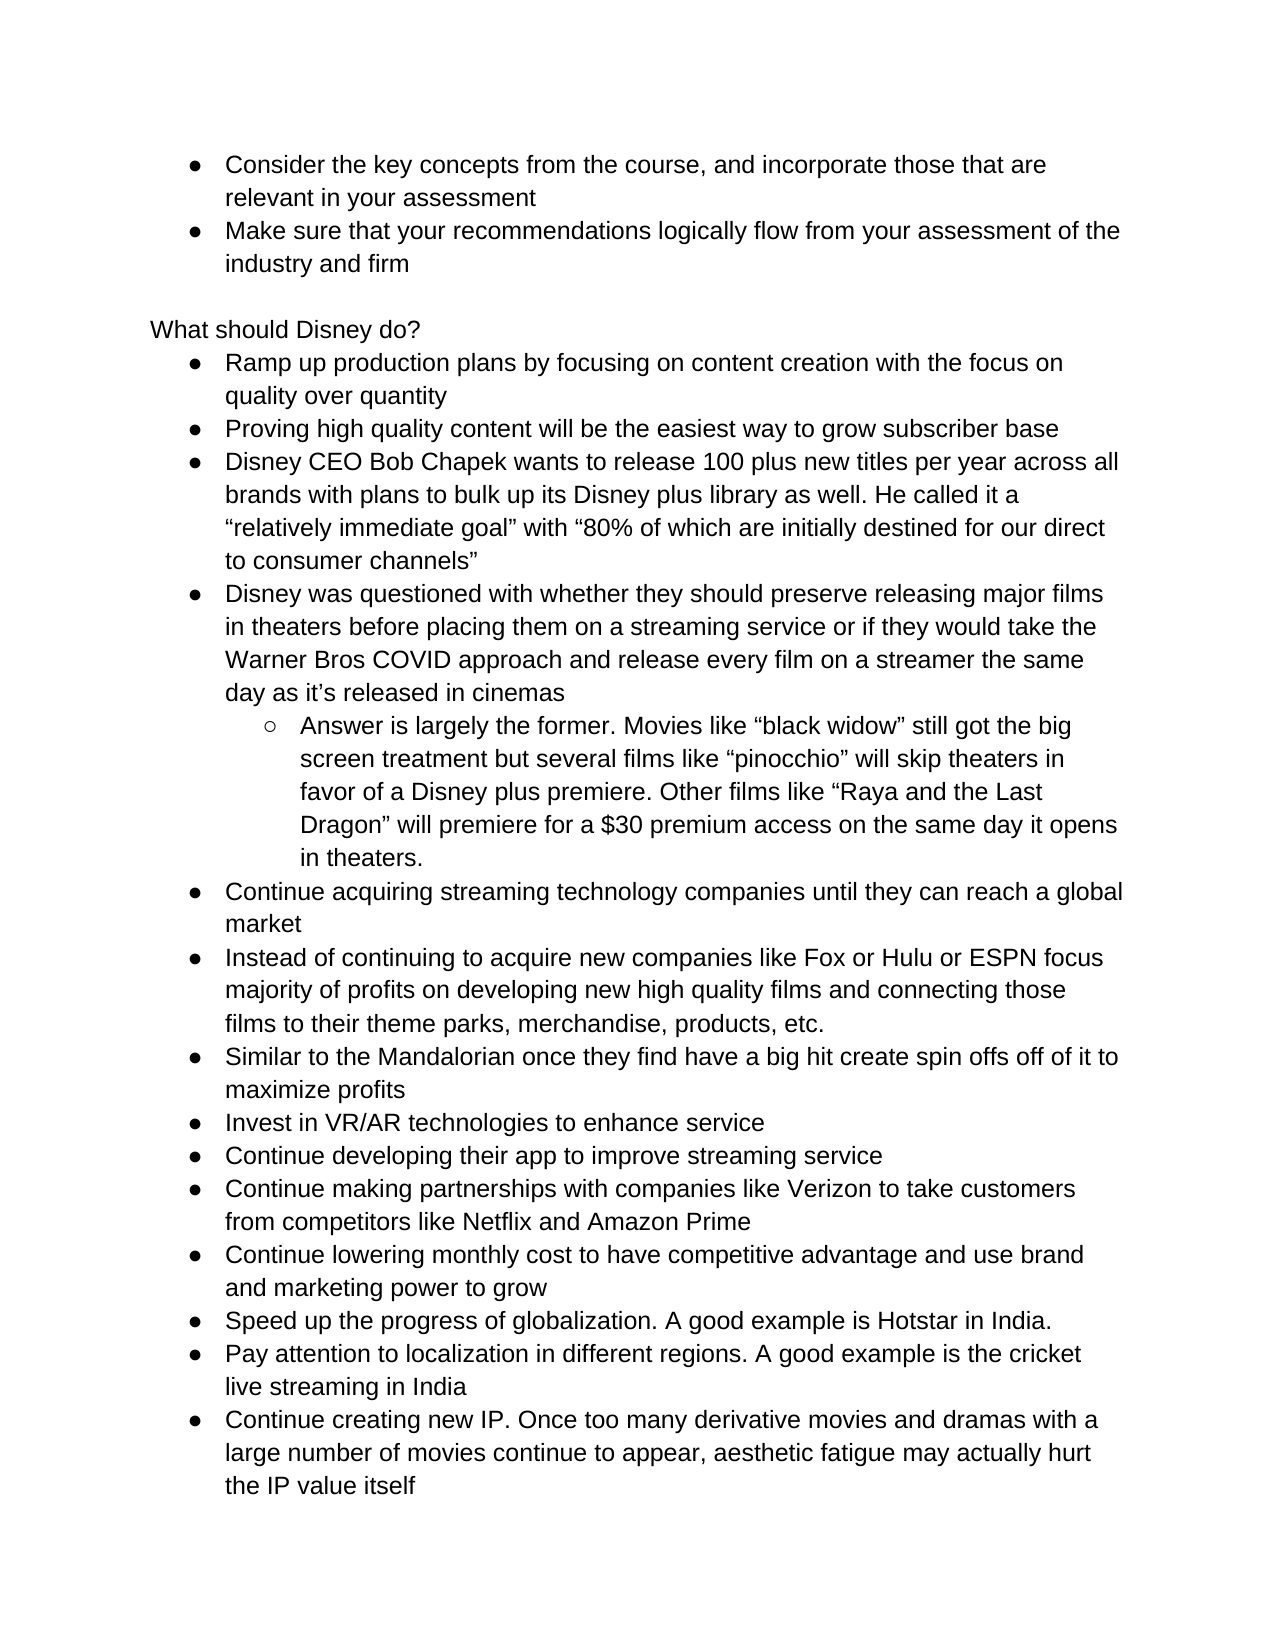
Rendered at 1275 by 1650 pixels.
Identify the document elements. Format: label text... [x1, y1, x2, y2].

list Continue lowering monthly cost to have competitive advantage and use brand and marketing power to grow [187, 1240, 1125, 1301]
list Consider the key concepts from the course, and incorporate those that are relevant in your assessment [187, 150, 1125, 212]
list Proving high quality content will be the easiest way to grow subscriber base [187, 414, 1125, 443]
list Similar to the Mandalorian once they find have a big hit create spin offs off of it to maximize profits [187, 1042, 1125, 1103]
list Answer is largely the former. Movies like “black widow” still got the big screen treatment but several films like “pinocchio” will skip theaters in favor of a Disney plus premiere. Other films like “Raya and the Last Dragon” will premiere for a $30 premium access on the same day it opens in theaters. [262, 711, 1125, 872]
text What should Disney do? [150, 315, 1125, 344]
list Ramp up production plans by focusing on content creation with the focus on quality over quantity [187, 348, 1125, 410]
list Invest in VR/AR technologies to enhance service [187, 1108, 1125, 1136]
list Make sure that your recommendations logically flow from your assessment of the industry and firm [187, 216, 1125, 278]
list Continue developing their app to improve streaming service [187, 1141, 1125, 1169]
list Continue creating new IP. Once too many derivative movies and dramas with a large number of movies continue to appear, aesthetic fatigue may actually hurt the IP value itself [187, 1405, 1125, 1499]
list Disney CEO Bob Chapek wants to release 100 plus new titles per year across all brands with plans to bulk up its Disney plus library as well. He called it a “relatively immediate goal” with “80% of which are initially destined for our direct to consumer channels” [187, 447, 1125, 575]
list Continue acquiring streaming technology companies until they can reach a global market [187, 876, 1125, 938]
list Instead of continuing to acquire new companies like Fox or Hulu or ESPN focus majority of profits on developing new high quality films and connecting those films to their theme parks, merchandise, products, etc. [187, 942, 1125, 1037]
list Speed up the progress of globalization. A good example is Hotstar in India. [187, 1306, 1125, 1334]
list Pay attention to localization in different regions. A good example is the cricket live streaming in India [187, 1339, 1125, 1401]
list Disney was questioned with whether they should preserve releasing major films in theaters before placing them on a streaming service or if they would take the Warner Bros COVID approach and release every film on a streamer the same day as it’s released in cinemas [187, 579, 1125, 707]
list Continue making partnerships with companies like Verizon to take customers from competitors like Netflix and Amazon Prime [187, 1174, 1125, 1235]
